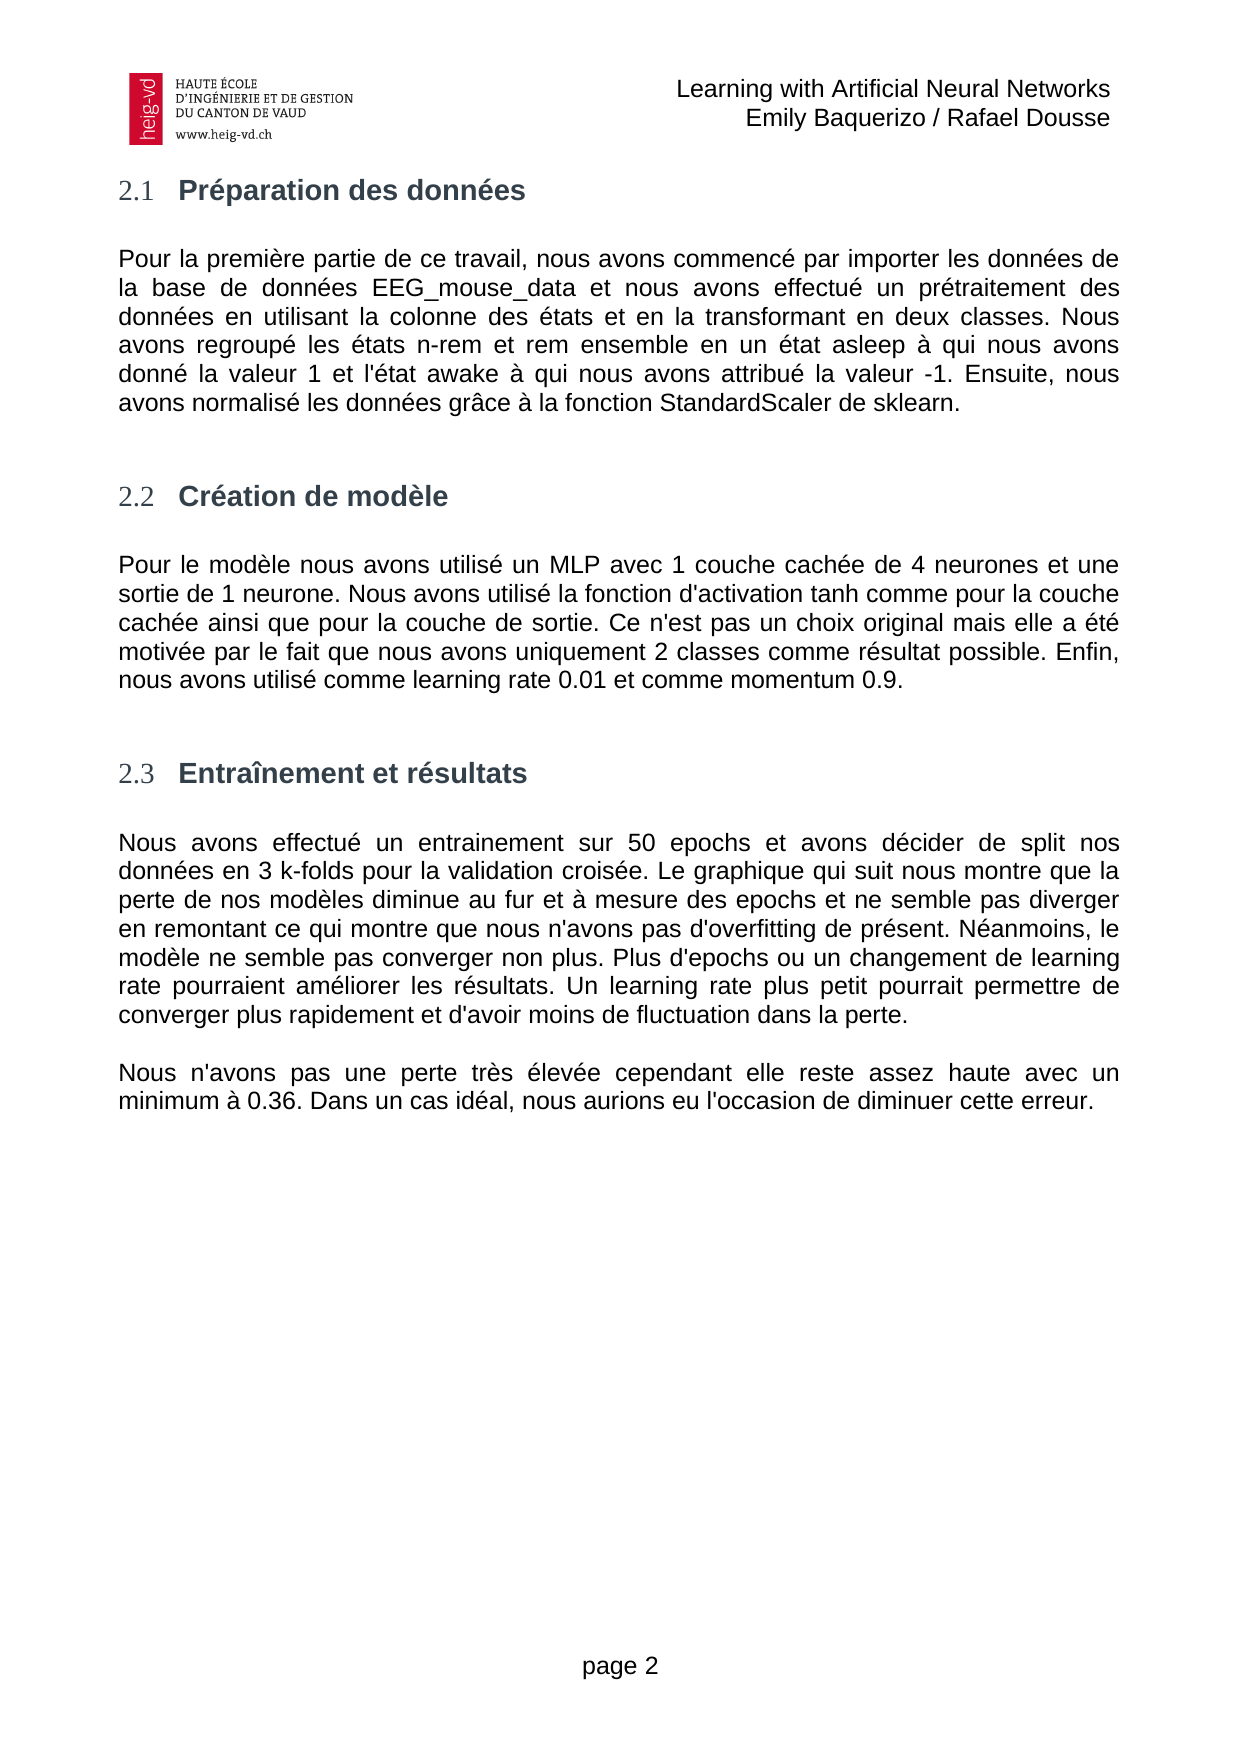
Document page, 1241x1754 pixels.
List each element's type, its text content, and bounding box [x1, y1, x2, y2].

picture [129, 73, 353, 145]
text Pour le modèle nous avons utilisé un MLP avec 1 couche cachée de 4 neurones et une sortie de 1 neurone. Nous avons utilisé la fonction d'activation tanh comme pour la couche cachée ainsi que pour la couche de sortie. Ce n'est pas un choix original mais elle a été motivée par le fait que nous avons uniquement 2 classes comme résultat possible. Enfin, nous avons utilisé comme learning rate 0.01 et comme momentum 0.9. [118, 550, 1122, 694]
text Nous avons effectué un entrainement sur 50 epochs et avons décider de split nos données en 3 k-folds pour la validation croisée. Le graphique qui suit nous montre que la perte de nos modèles diminue au fur et à mesure des epochs et ne semble pas diverger en remontant ce qui montre que nous n'avons pas d'overfitting de présent. Néanmoins, le modèle ne semble pas converger non plus. Plus d'epochs ou un changement de learning rate pourraient améliorer les résultats. Un learning rate plus petit pourrait permettre de converger plus rapidement et d'avoir moins de fluctuation dans la perte. [118, 828, 1122, 1029]
text Pour la première partie de ce travail, nous avons commencé par importer les données de la base de données EEG_mouse_data et nous avons effectué un prétraitement des données en utilisant la colonne des états et en la transformant en deux classes. Nous avons regroupé les états n-rem et rem ensemble en un état asleep à qui nous avons donné la valeur 1 et l'état awake à qui nous avons attribué la valeur -1. Ensuite, nous avons normalisé les données grâce à la fonction StandardScaler de sklearn. [118, 244, 1122, 417]
subtitle Création de modèle [118, 479, 1122, 513]
subtitle Préparation des données [118, 173, 1122, 207]
text Nous n'avons pas une perte très élevée cependant elle reste assez haute avec un minimum à 0.36. Dans un cas idéal, nous aurions eu l'occasion de diminuer cette erreur. [118, 1058, 1122, 1115]
subtitle Entraînement et résultats [118, 756, 1122, 790]
